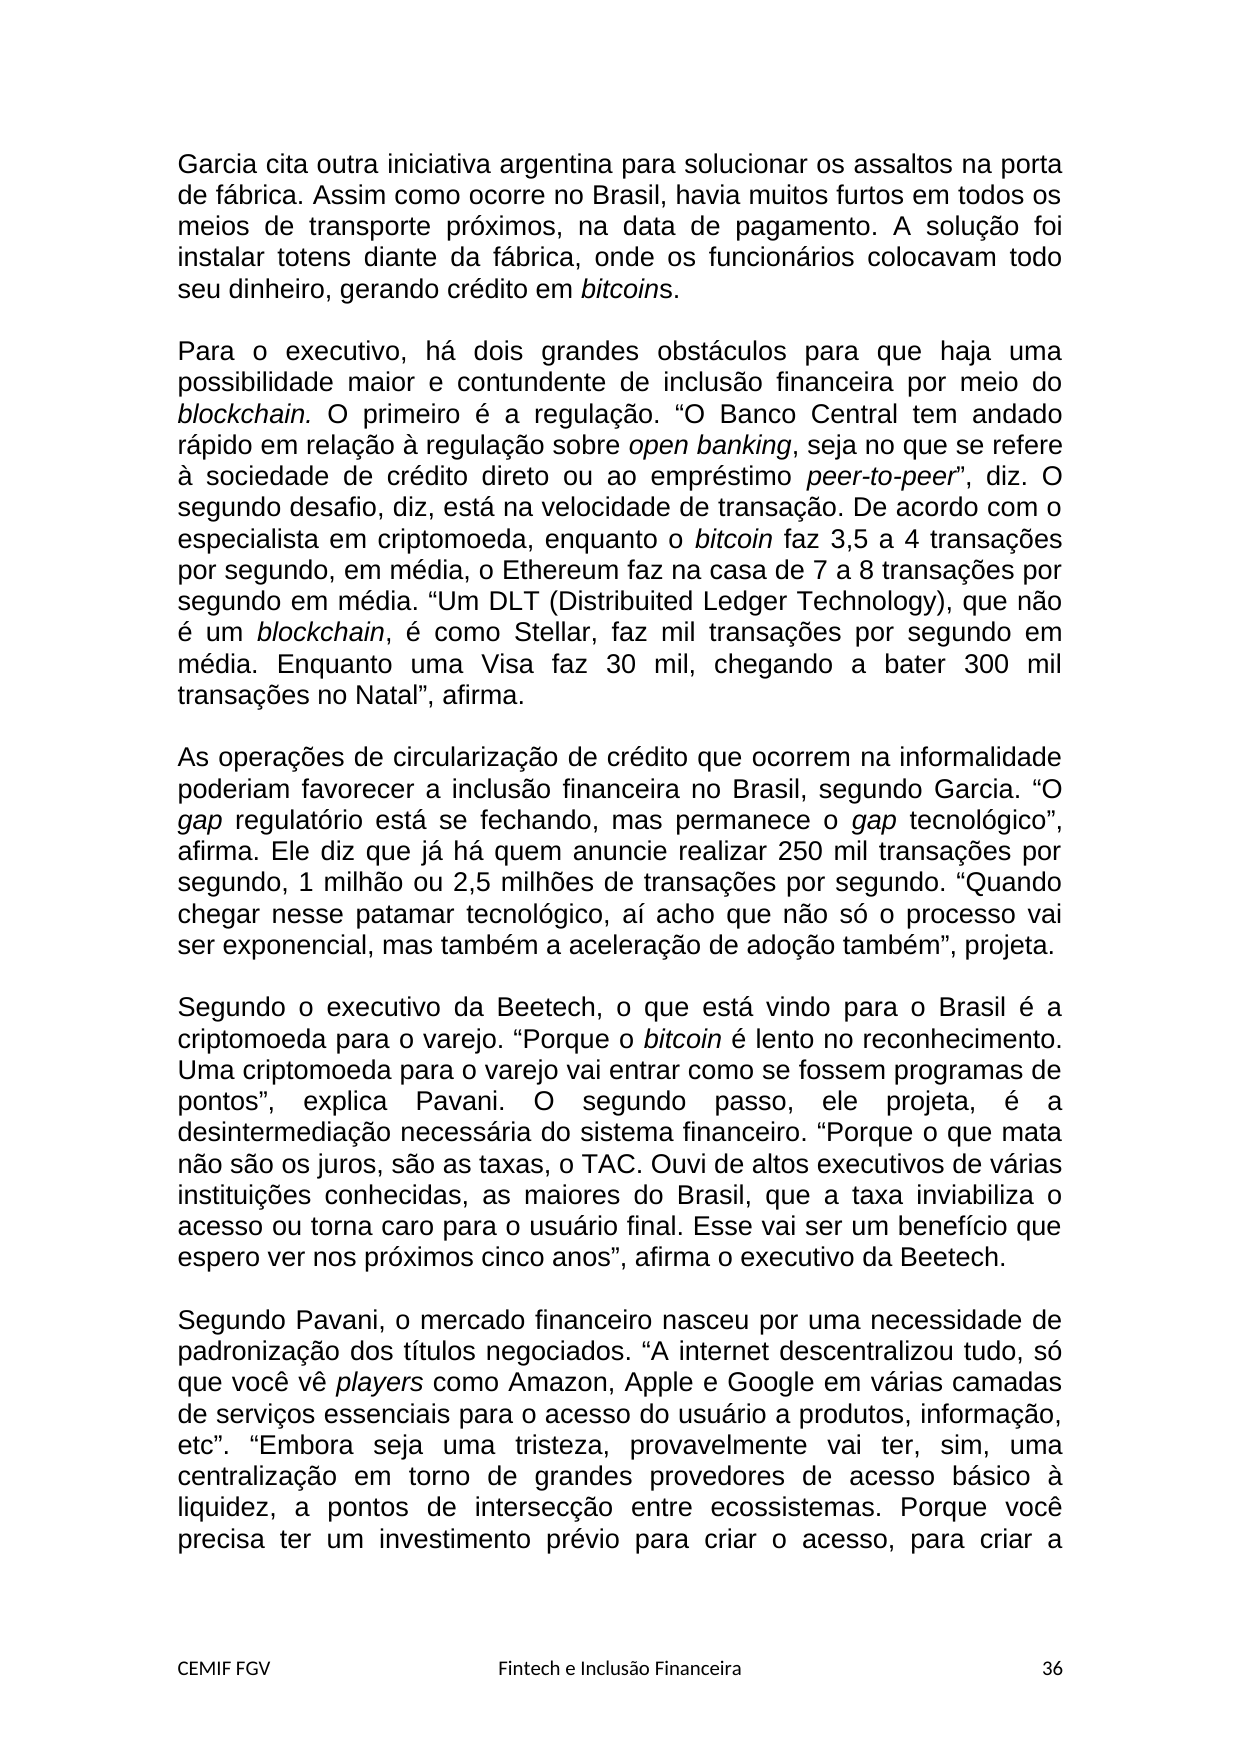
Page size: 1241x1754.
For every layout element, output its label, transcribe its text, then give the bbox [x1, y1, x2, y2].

text Garcia cita outra iniciativa argentina para solucionar os assaltos na porta de fábrica. Assim como ocorre no Brasil, havia muitos furtos em todos os meios de transporte próximos, na data de pagamento. A solução foi instalar totens diante da fábrica, onde os funcionários colocavam todo seu dinheiro, gerando crédito em bitcoins. [177, 148, 1063, 304]
text Segundo o executivo da Beetech, o que está vindo para o Brasil é a criptomoeda para o varejo. “Porque o bitcoin é lento no reconhecimento. Uma criptomoeda para o varejo vai entrar como se fossem programas de pontos”, explica Pavani. O segundo passo, ele projeta, é a desintermediação necessária do sistema financeiro. “Porque o que mata não são os juros, são as taxas, o TAC. Ouvi de altos executivos de várias instituições conhecidas, as maiores do Brasil, que a taxa inviabiliza o acesso ou torna caro para o usuário final. Esse vai ser um benefício que espero ver nos próximos cinco anos”, afirma o executivo da Beetech. [177, 991, 1063, 1273]
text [177, 1304, 1063, 1554]
text As operações de circularização de crédito que ocorrem na informalidade poderiam favorecer a inclusão financeira no Brasil, segundo Garcia. “O gap regulatório está se fechando, mas permanece o gap tecnológico”, afirma. Ele diz que já há quem anuncie realizar 250 mil transações por segundo, 1 milhão ou 2,5 milhões de transações por segundo. “Quando chegar nesse patamar tecnológico, aí acho que não só o processo vai ser exponencial, mas também a aceleração de adoção também”, projeta. [177, 741, 1063, 960]
text Para o executivo, há dois grandes obstáculos para que haja uma possibilidade maior e contundente de inclusão financeira por meio do blockchain. O primeiro é a regulação. “O Banco Central tem andado rápido em relação à regulação sobre open banking, seja no que se refere à sociedade de crédito direto ou ao empréstimo peer-to-peer”, diz. O segundo desafio, diz, está na velocidade de transação. De acordo com o especialista em criptomoeda, enquanto o bitcoin faz 3,5 a 4 transações por segundo, em média, o Ethereum faz na casa de 7 a 8 transações por segundo em média. “Um DLT (Distribuited Ledger Technology), que não é um blockchain, é como Stellar, faz mil transações por segundo em média. Enquanto uma Visa faz 30 mil, chegando a bater 300 mil transações no Natal”, afirma. [177, 335, 1063, 710]
